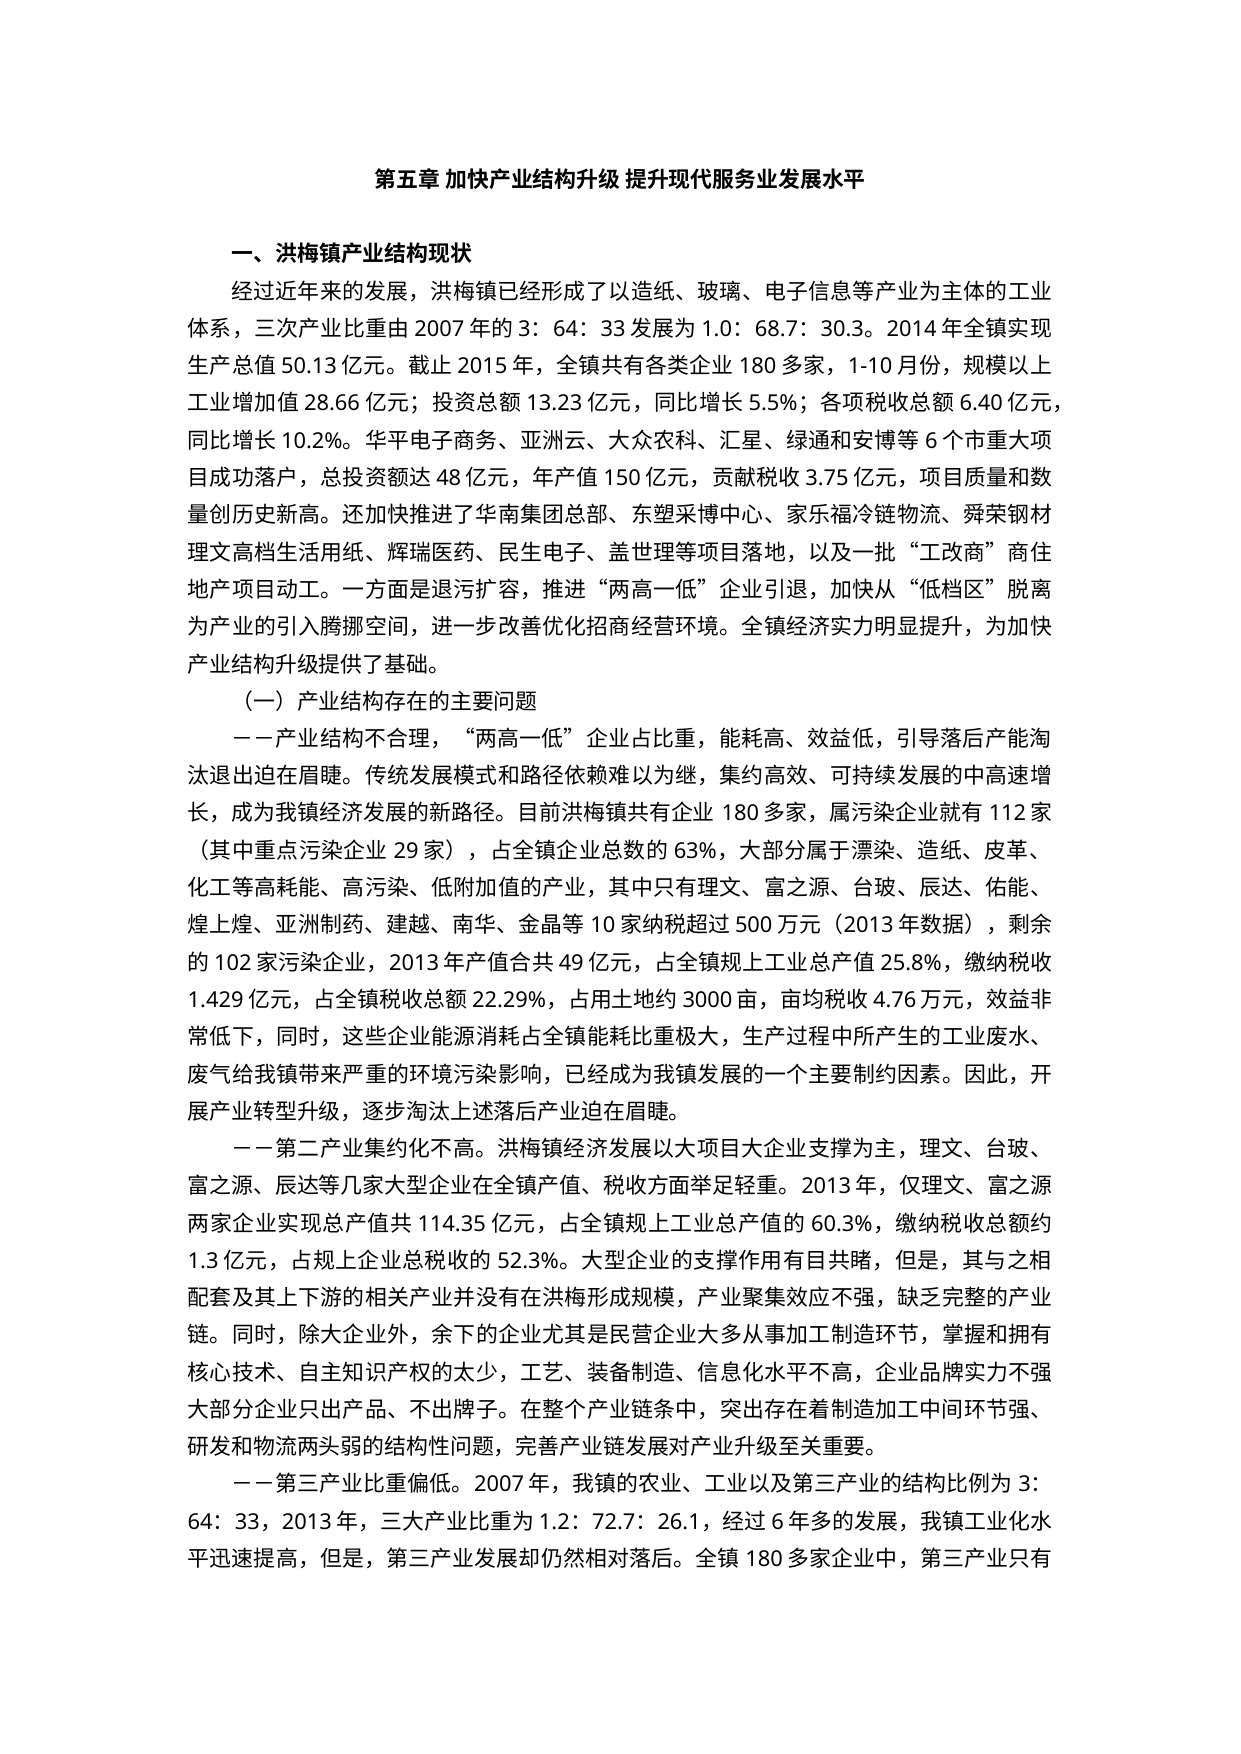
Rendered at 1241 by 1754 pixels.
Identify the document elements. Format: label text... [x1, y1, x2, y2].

text 第五章 加快产业结构升级 提升现代服务业发展水平 [187, 162, 1053, 194]
text －－第二产业集约化不高。洪梅镇经济发展以大项目大企业支撑为主，理文、台玻、富之源、辰达等几家大型企业在全镇产值、税收方面举足轻重。2013年，仅理文、富之源两家企业实现总产值共114.35亿元，占全镇规上工业总产值的60.3%，缴纳税收总额约1.3亿元，占规上企业总税收的52.3%。大型企业的支撑作用有目共睹，但是，其与之相配套及其上下游的相关产业并没有在洪梅形成规模，产业聚集效应不强，缺乏完整的产业链。同时，除大企业外，余下的企业尤其是民营企业大多从事加工制造环节，掌握和拥有核心技术、自主知识产权的太少，工艺、装备制造、信息化水平不高，企业品牌实力不强，大部分企业只出产品、不出牌子。在整个产业链条中，突出存在着制造加工中间环节强、研发和物流两头弱的结构性问题，完善产业链发展对产业升级至关重要。 [187, 1131, 1053, 1461]
text （一）产业结构存在的主要问题 [187, 683, 1053, 716]
text －－产业结构不合理，“两高一低”企业占比重，能耗高、效益低，引导落后产能淘汰退出迫在眉睫。传统发展模式和路径依赖难以为继，集约高效、可持续发展的中高速增长，成为我镇经济发展的新路径。目前洪梅镇共有企业180多家，属污染企业就有112家（其中重点污染企业29家），占全镇企业总数的63%，大部分属于漂染、造纸、皮革、化工等高耗能、高污染、低附加值的产业，其中只有理文、富之源、台玻、辰达、佑能、煌上煌、亚洲制药、建越、南华、金晶等10家纳税超过500万元（2013年数据），剩余的102家污染企业，2013年产值合共49亿元，占全镇规上工业总产值25.8%，缴纳税收1.429亿元，占全镇税收总额22.29%，占用土地约3000亩，亩均税收4.76万元，效益非常低下，同时，这些企业能源消耗占全镇能耗比重极大，生产过程中所产生的工业废水、废气给我镇带来严重的环境污染影响，已经成为我镇发展的一个主要制约因素。因此，开展产业转型升级，逐步淘汰上述落后产业迫在眉睫。 [187, 721, 1053, 1126]
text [187, 1466, 1053, 1573]
text 一、洪梅镇产业结构现状 [187, 236, 1053, 268]
text 经过近年来的发展，洪梅镇已经形成了以造纸、玻璃、电子信息等产业为主体的工业体系，三次产业比重由2007年的3：64：33发展为1.0：68.7：30.3。2014年全镇实现生产总值50.13亿元。截止2015年，全镇共有各类企业180多家，1-10月份，规模以上工业增加值28.66亿元；投资总额13.23亿元，同比增长5.5%；各项税收总额6.40亿元，同比增长10.2%。华平电子商务、亚洲云、大众农科、汇星、绿通和安博等6个市重大项目成功落户，总投资额达48亿元，年产值150亿元，贡献税收3.75亿元，项目质量和数量创历史新高。还加快推进了华南集团总部、东塑采博中心、家乐福冷链物流、舜荣钢材、理文高档生活用纸、辉瑞医药、民生电子、盖世理等项目落地，以及一批“工改商”商住地产项目动工。一方面是退污扩容，推进“两高一低”企业引退，加快从“低档区”脱离，为产业的引入腾挪空间，进一步改善优化招商经营环境。全镇经济实力明显提升，为加快产业结构升级提供了基础。 [187, 273, 1053, 679]
